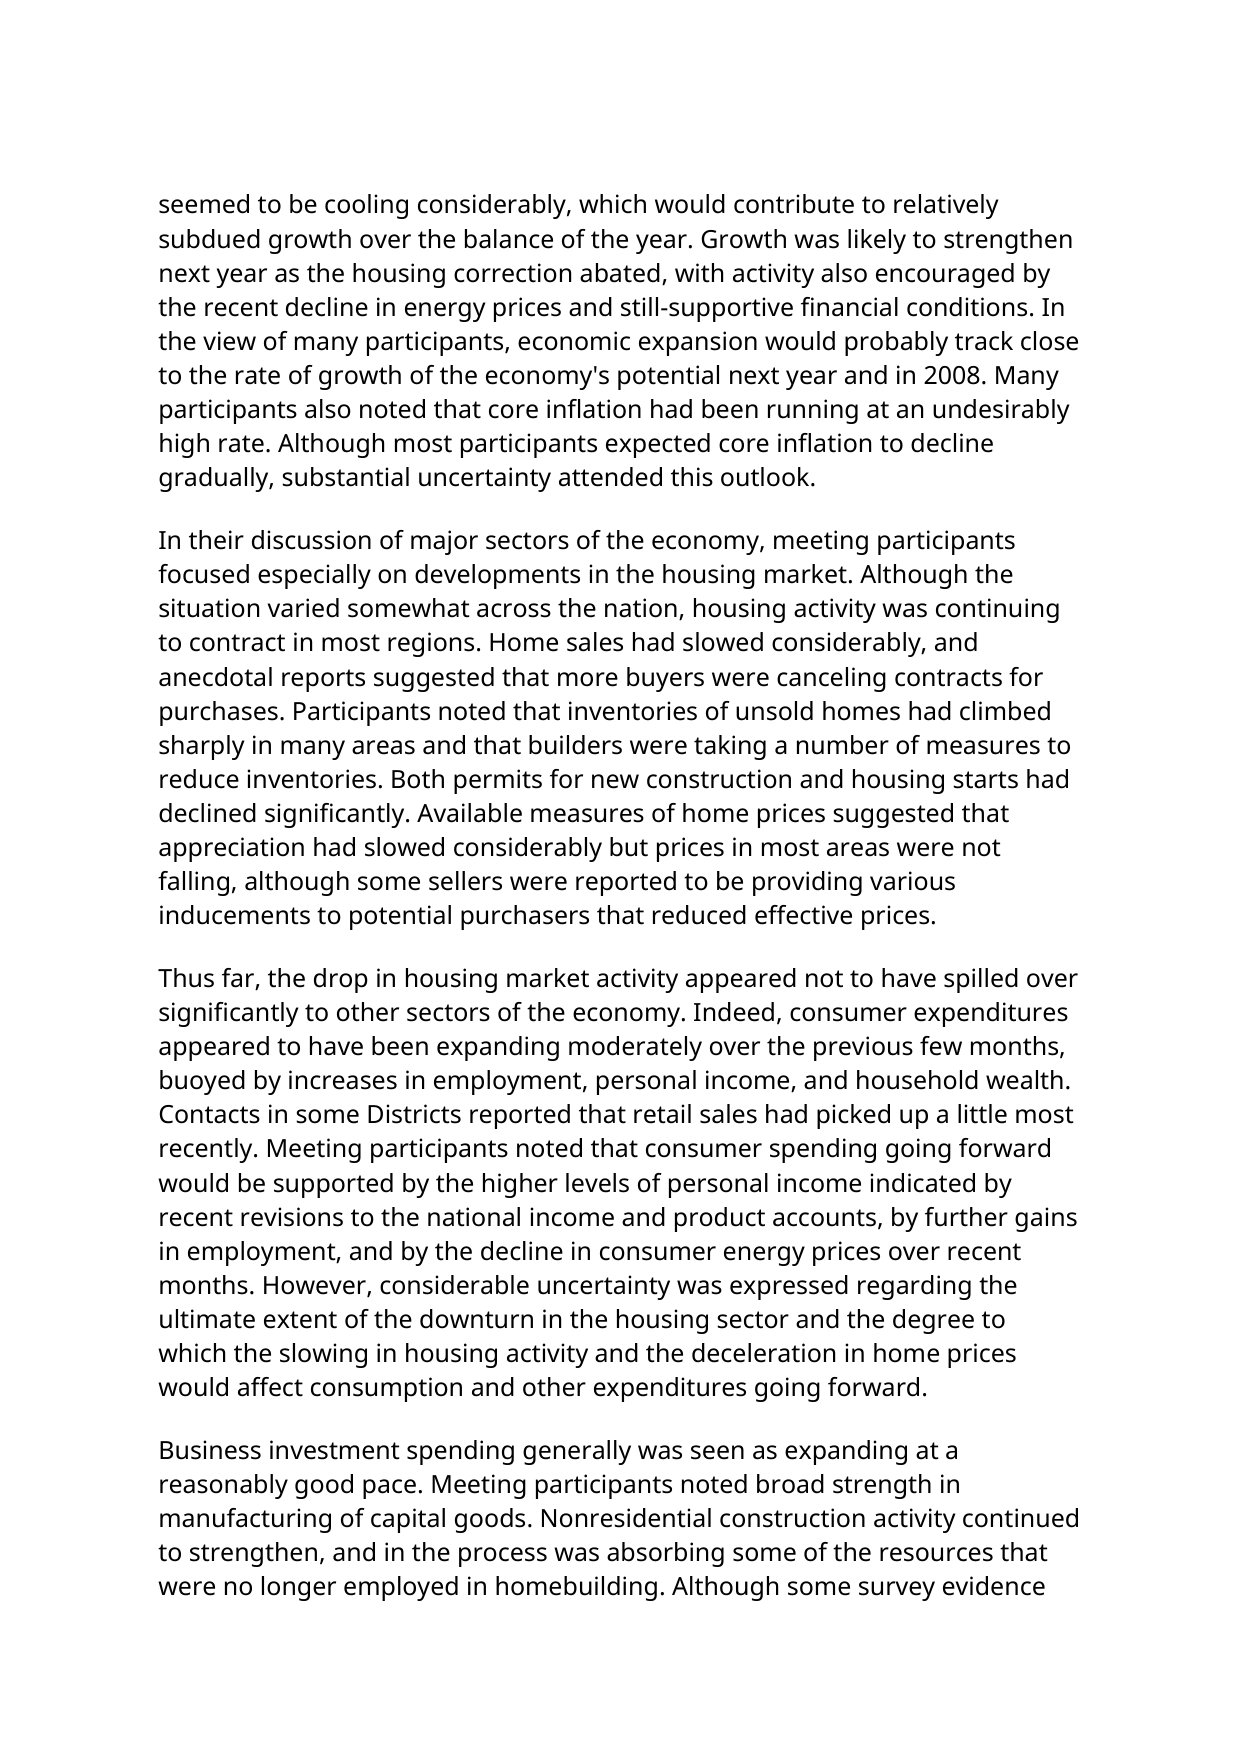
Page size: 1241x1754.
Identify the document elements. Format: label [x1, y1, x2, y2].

table_header [148, 148, 1091, 1613]
